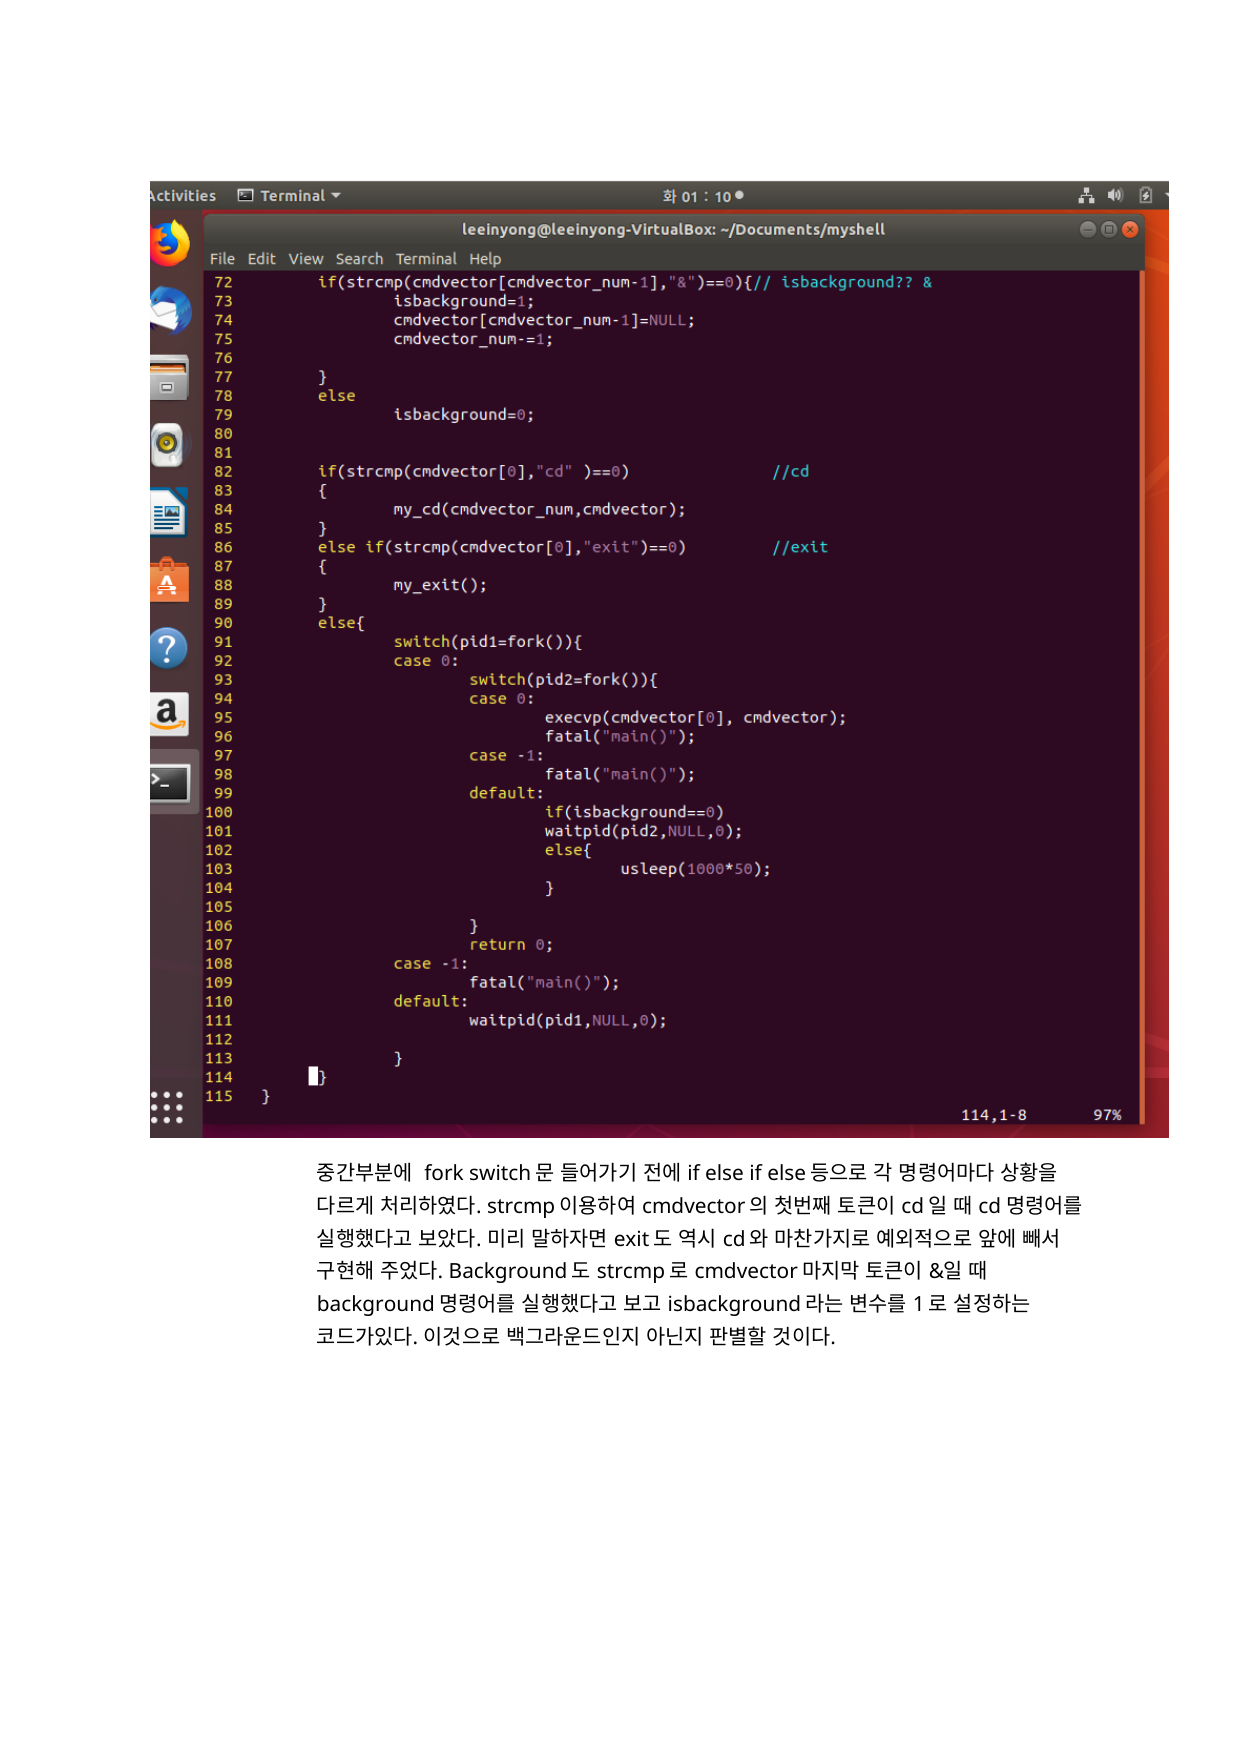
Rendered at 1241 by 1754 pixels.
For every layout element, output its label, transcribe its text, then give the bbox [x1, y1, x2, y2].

text 중간부분에 fork switch문 들어가기 전에 if else if else등으로 각 명령어마다 상황을 다르게 처리하였다. strcmp이용하여 cmdvector의 첫번째 토큰이 cd일 때 cd 명령어를 실행했다고 보았다. 미리 말하자면 exit도 역시 cd와 마찬가지로 예외적으로 앞에 빼서 구현해 주었다. Background도 strcmp로 cmdvector마지막 토큰이 &일 때 background명령어를 실행했다고 보고 isbackground라는 변수를 1로 설정하는 코드가있다. 이것으로 백그라운드인지 아닌지 판별할 것이다. [317, 1157, 1090, 1350]
picture [150, 177, 1169, 1138]
